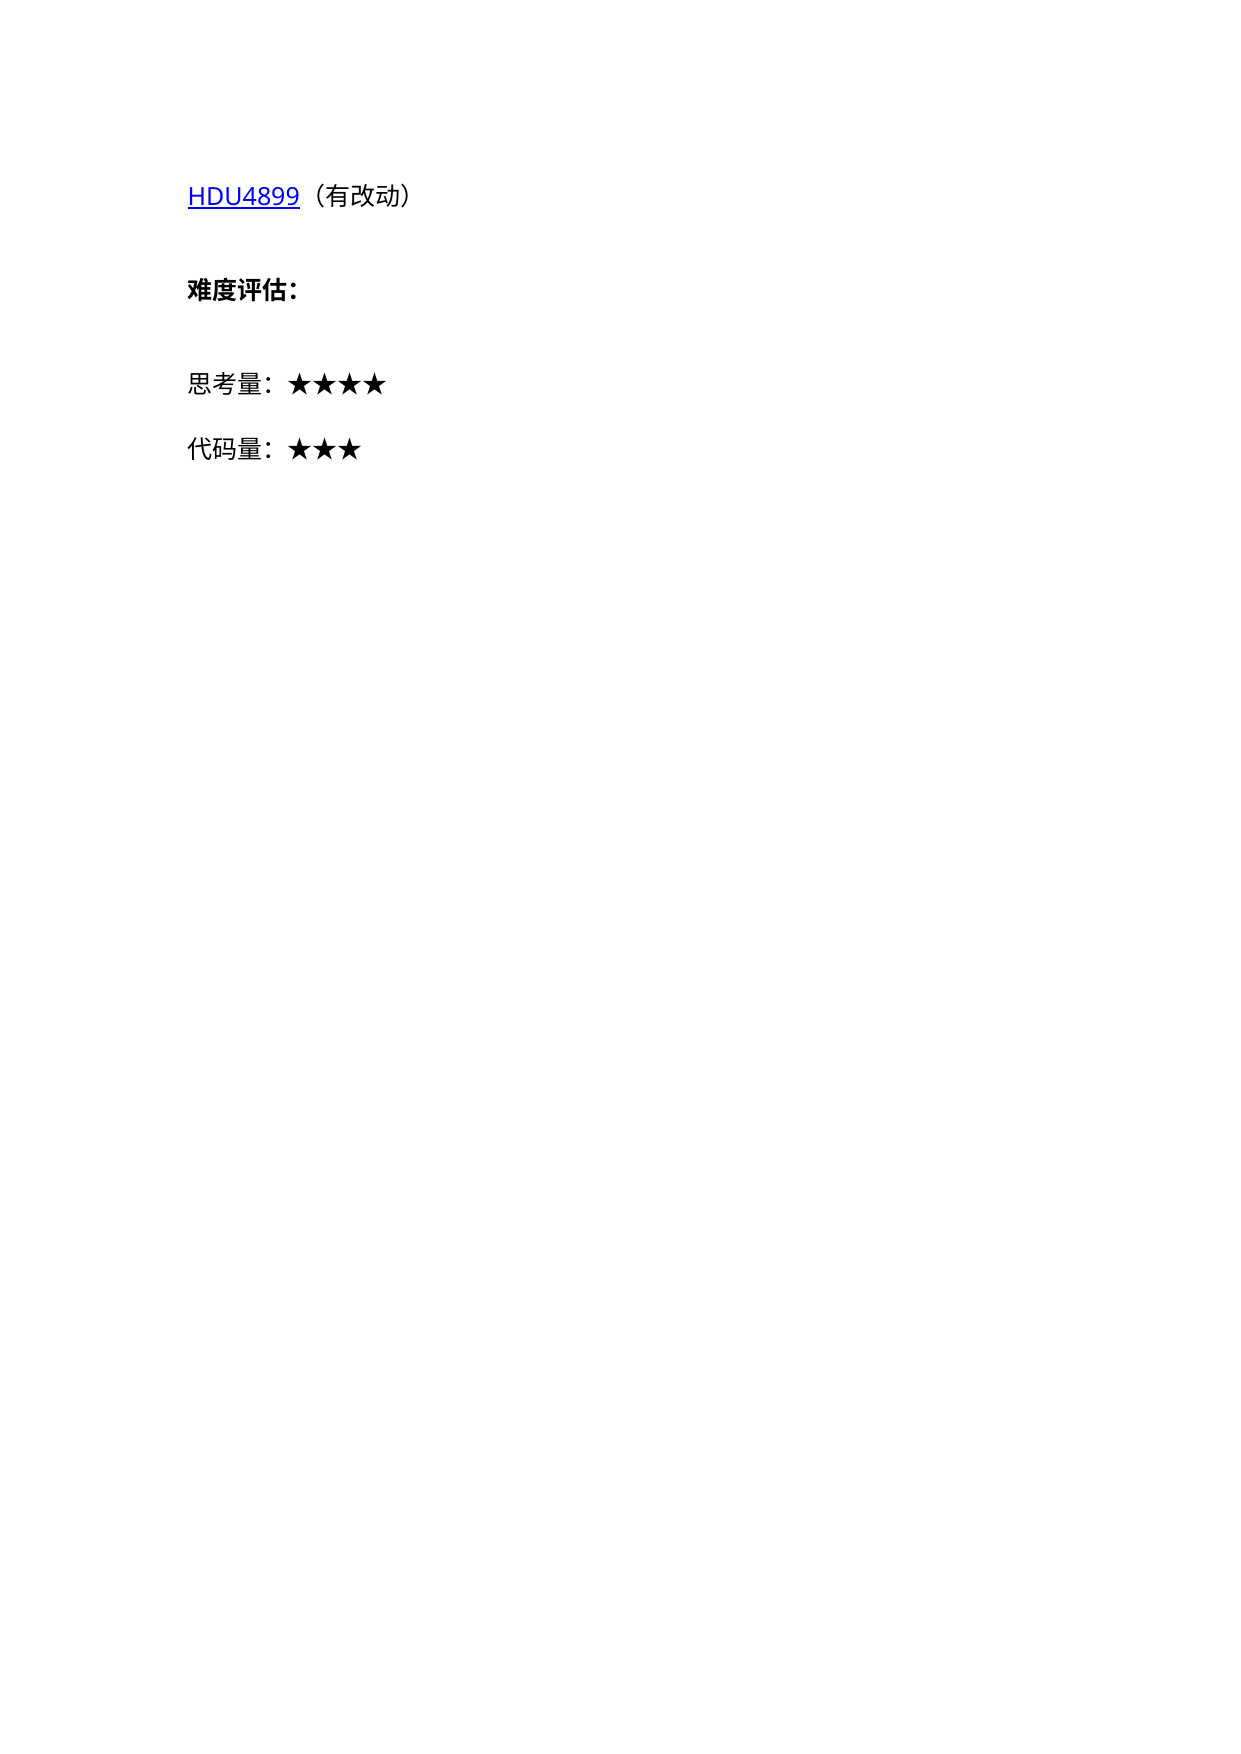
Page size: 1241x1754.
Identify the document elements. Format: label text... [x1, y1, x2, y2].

text HDU4899（有改动） [187, 162, 1053, 227]
text 难度评估： [187, 256, 1053, 321]
text 思考量：★★★★ 代码量：★★★ [187, 350, 1053, 480]
